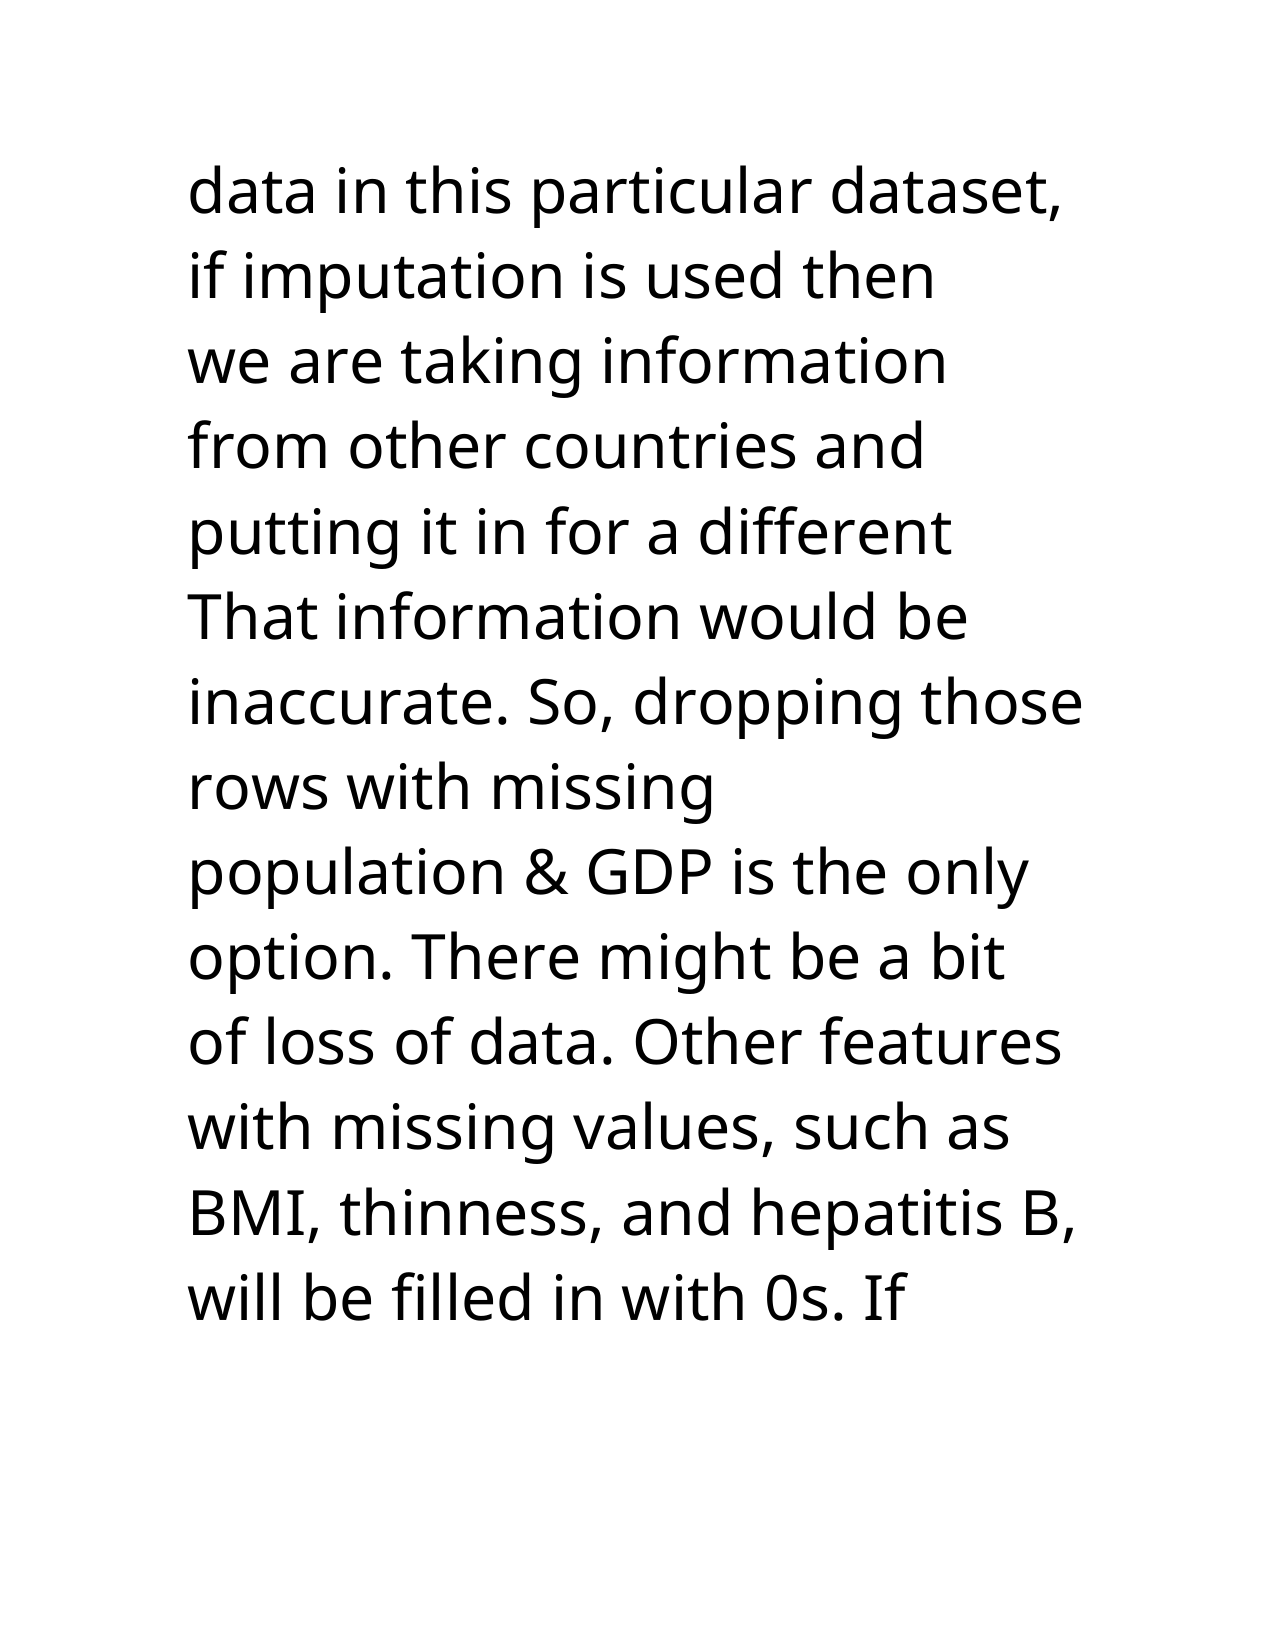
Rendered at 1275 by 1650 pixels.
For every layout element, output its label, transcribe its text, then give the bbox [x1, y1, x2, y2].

text putting it in for a different That information would be [187, 487, 1088, 657]
text BMI, thinness, and hepatitis B, will be filled in with 0s. If [187, 1168, 1088, 1338]
text of loss of data. Other features with missing values, such as [187, 998, 1088, 1168]
text data in this particular dataset, if imputation is used then [187, 147, 1088, 317]
text inaccurate. So, dropping those rows with missing [187, 657, 1088, 828]
text we are taking information from other countries and [187, 317, 1088, 487]
text population & GDP is the only option. There might be a bit [187, 828, 1088, 998]
